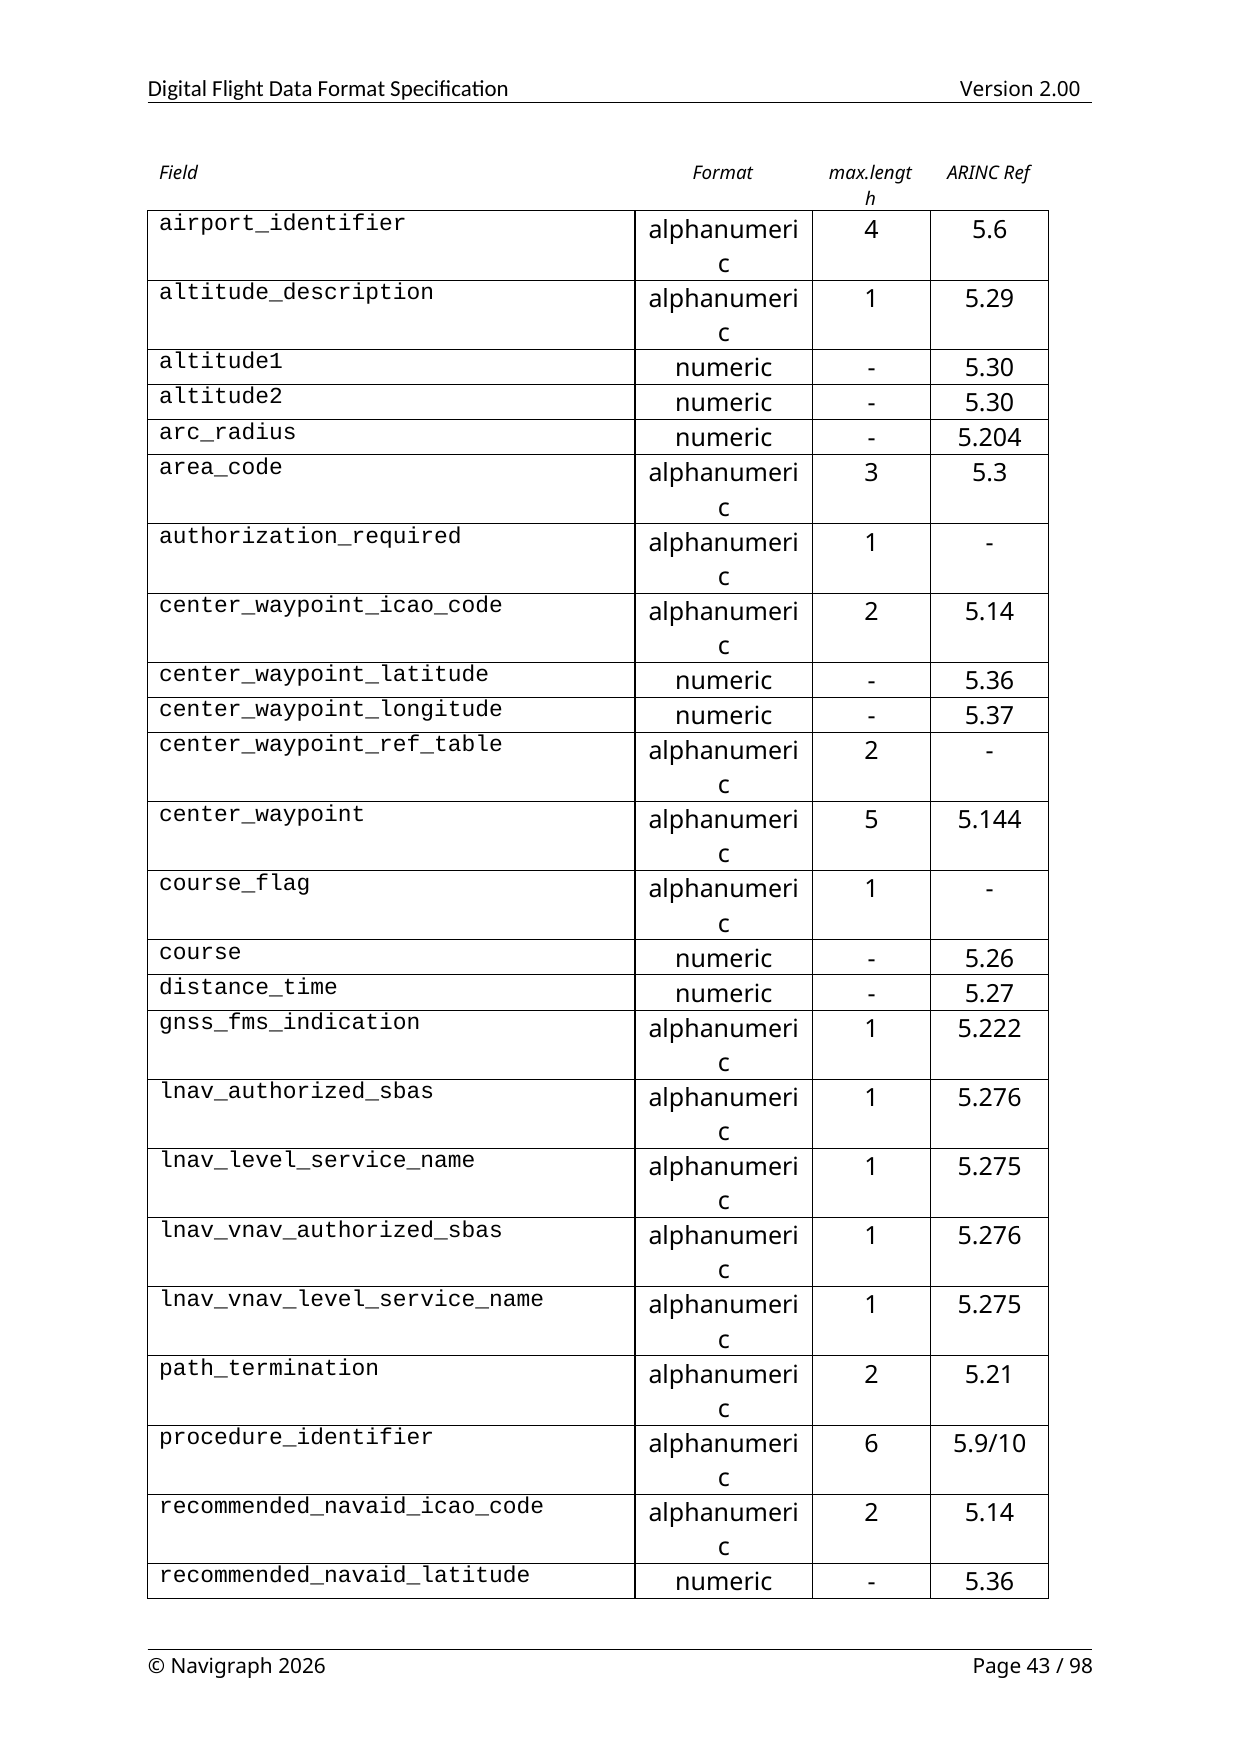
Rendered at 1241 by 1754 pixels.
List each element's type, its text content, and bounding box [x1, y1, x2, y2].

table_cell 5.26 [931, 940, 1048, 974]
table_cell 2 [813, 1495, 930, 1563]
table_cell center_waypoint_longitude [148, 698, 634, 732]
table_cell lnav_vnav_authorized_sbas [148, 1218, 634, 1286]
table_cell 1 [813, 281, 930, 349]
table_cell 5.222 [931, 1011, 1048, 1079]
table_cell alphanumeric [636, 594, 812, 662]
table_cell - [813, 420, 930, 454]
table_cell alphanumeric [636, 455, 812, 523]
table_cell center_waypoint [148, 802, 634, 870]
table_cell alphanumeric [636, 211, 812, 279]
table_cell - [931, 524, 1048, 592]
table_cell path_termination [148, 1356, 634, 1424]
table_cell 4 [813, 211, 930, 279]
table_cell center_waypoint_ref_table [148, 733, 634, 801]
table_cell numeric [636, 698, 812, 732]
table_cell 1 [813, 1011, 930, 1079]
table_cell lnav_level_service_name [148, 1149, 634, 1217]
table_cell 1 [813, 1218, 930, 1286]
table_cell alphanumeric [636, 1356, 812, 1424]
table_cell alphanumeric [636, 1218, 812, 1286]
table_cell - [813, 350, 930, 384]
table_cell recommended_navaid_latitude [148, 1564, 634, 1598]
table_cell - [931, 871, 1048, 939]
table_cell - [813, 1564, 930, 1598]
table_cell 5.144 [931, 802, 1048, 870]
table_cell - [813, 698, 930, 732]
table_cell numeric [636, 350, 812, 384]
table_header Format [635, 159, 812, 210]
table_cell recommended_navaid_icao_code [148, 1495, 634, 1563]
table_cell 5.14 [931, 1495, 1048, 1563]
table_cell alphanumeric [636, 871, 812, 939]
table_cell 5.21 [931, 1356, 1048, 1424]
table_cell 5.9/10 [931, 1426, 1048, 1494]
table_cell 5.3 [931, 455, 1048, 523]
table_cell alphanumeric [636, 281, 812, 349]
table_cell center_waypoint_latitude [148, 663, 634, 697]
table_cell alphanumeric [636, 1149, 812, 1217]
table_cell numeric [636, 420, 812, 454]
table_cell gnss_fms_indication [148, 1011, 634, 1079]
table_cell lnav_authorized_sbas [148, 1080, 634, 1148]
table_cell 1 [813, 1149, 930, 1217]
table_cell 5.30 [931, 385, 1048, 419]
table_cell arc_radius [148, 420, 634, 454]
table_cell 1 [813, 1080, 930, 1148]
table_cell procedure_identifier [148, 1426, 634, 1494]
table_cell authorization_required [148, 524, 634, 592]
table_header max.length [812, 159, 930, 210]
table_cell 5 [813, 802, 930, 870]
table_cell center_waypoint_icao_code [148, 594, 634, 662]
table_cell 5.204 [931, 420, 1048, 454]
table_cell - [813, 975, 930, 1009]
table_cell alphanumeric [636, 733, 812, 801]
table_cell airport_identifier [148, 211, 634, 279]
table_cell alphanumeric [636, 1011, 812, 1079]
table_cell 1 [813, 524, 930, 592]
table_cell course_flag [148, 871, 634, 939]
table_cell area_code [148, 455, 634, 523]
table_cell numeric [636, 940, 812, 974]
table_cell - [813, 385, 930, 419]
table_cell altitude1 [148, 350, 634, 384]
table_cell 5.30 [931, 350, 1048, 384]
table_cell numeric [636, 1564, 812, 1598]
table_cell 1 [813, 871, 930, 939]
table_cell 2 [813, 733, 930, 801]
table_cell alphanumeric [636, 524, 812, 592]
table_cell - [931, 733, 1048, 801]
table_cell 5.36 [931, 663, 1048, 697]
table_cell 5.14 [931, 594, 1048, 662]
table_cell alphanumeric [636, 1426, 812, 1494]
table_cell distance_time [148, 975, 634, 1009]
table_cell course [148, 940, 634, 974]
table_cell - [813, 940, 930, 974]
table_cell numeric [636, 385, 812, 419]
table_cell 5.275 [931, 1287, 1048, 1355]
table_cell 1 [813, 1287, 930, 1355]
table_cell altitude_description [148, 281, 634, 349]
table_cell 5.276 [931, 1218, 1048, 1286]
table_cell - [813, 663, 930, 697]
table_cell 3 [813, 455, 930, 523]
table_cell alphanumeric [636, 1287, 812, 1355]
table_cell altitude2 [148, 385, 634, 419]
table_cell 5.6 [931, 211, 1048, 279]
table_cell 5.37 [931, 698, 1048, 732]
table_header ARINC Ref [930, 159, 1048, 210]
table_cell 5.29 [931, 281, 1048, 349]
table_cell numeric [636, 663, 812, 697]
table_cell 2 [813, 1356, 930, 1424]
table_cell numeric [636, 975, 812, 1009]
table_cell 5.36 [931, 1564, 1048, 1598]
table_cell 5.276 [931, 1080, 1048, 1148]
table_cell lnav_vnav_level_service_name [148, 1287, 634, 1355]
table_cell 2 [813, 594, 930, 662]
table_cell alphanumeric [636, 802, 812, 870]
table_cell alphanumeric [636, 1080, 812, 1148]
table_cell 6 [813, 1426, 930, 1494]
table_cell 5.275 [931, 1149, 1048, 1217]
table_cell alphanumeric [636, 1495, 812, 1563]
table_header Field [148, 159, 635, 210]
table_cell 5.27 [931, 975, 1048, 1009]
